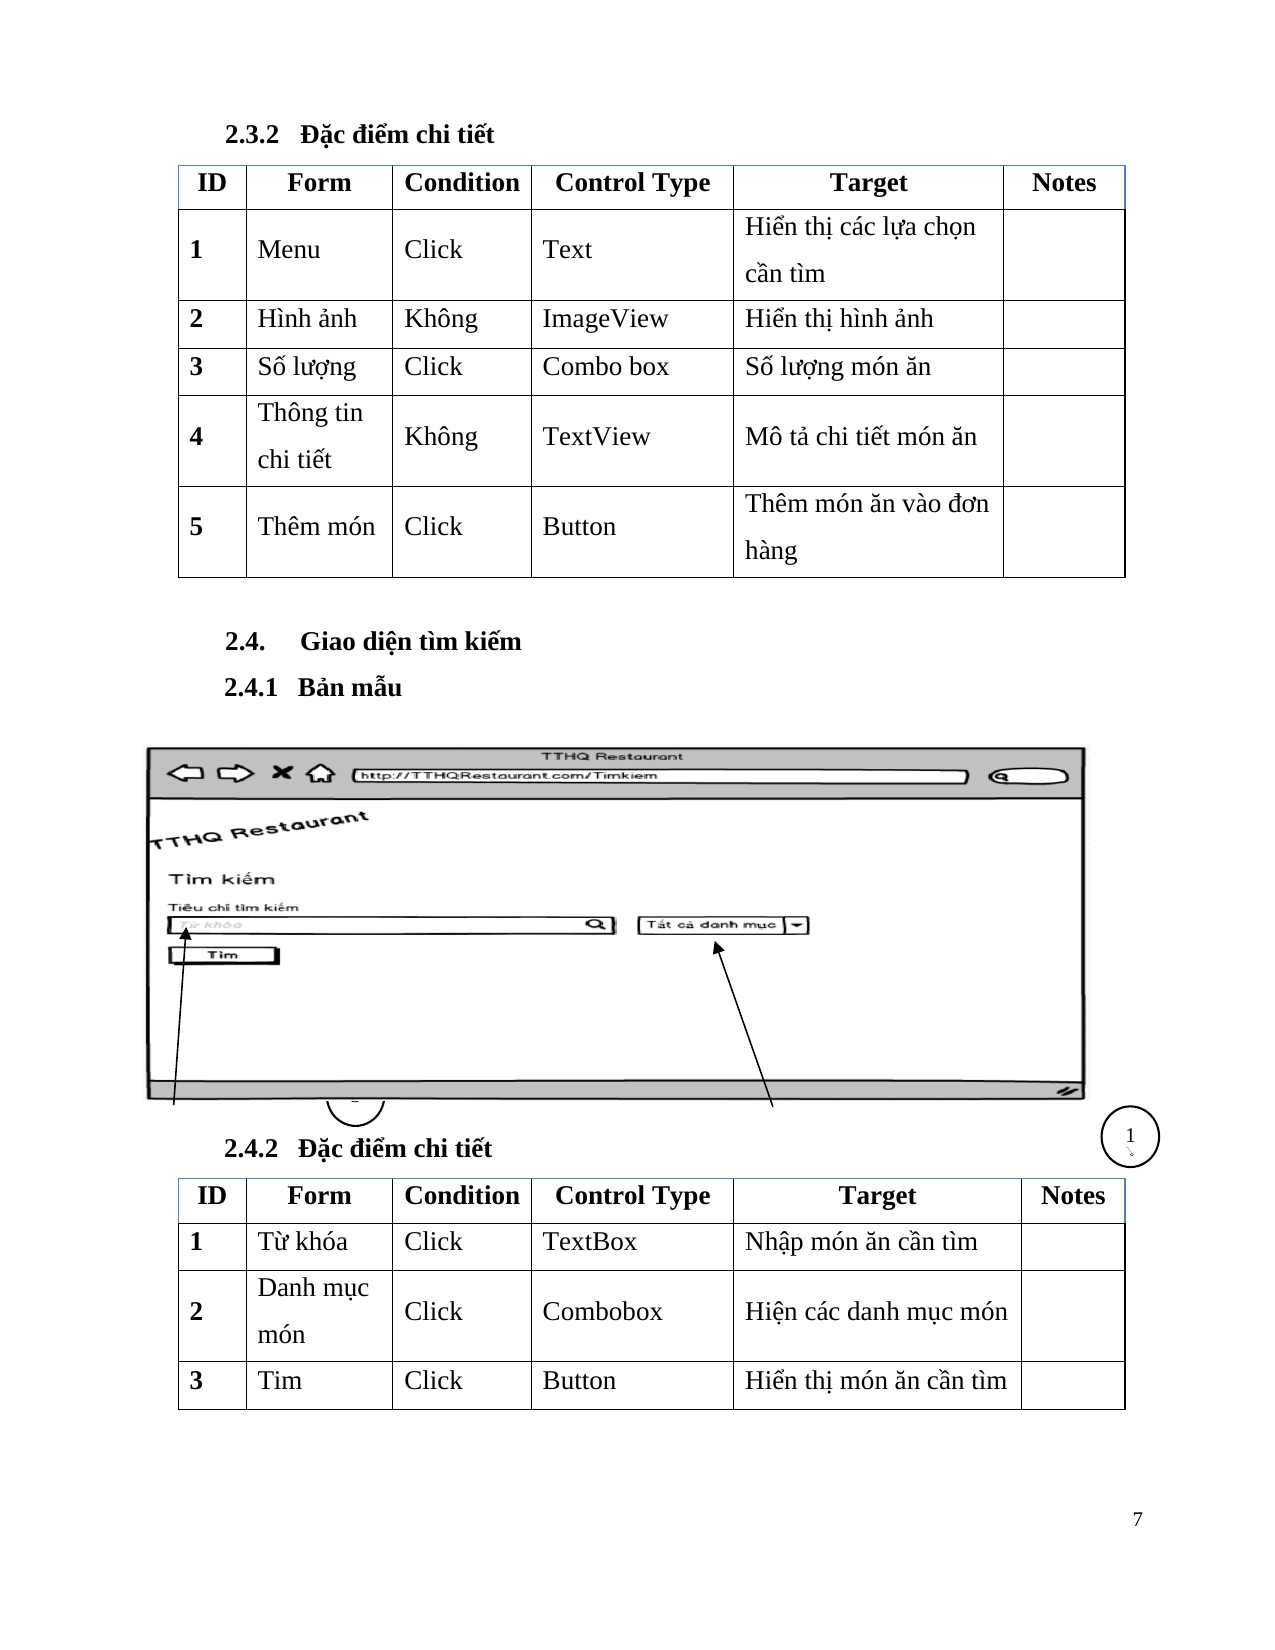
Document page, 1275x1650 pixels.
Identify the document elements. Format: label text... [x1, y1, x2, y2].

table_cell Hiển thị món ăn cần tìm [734, 1362, 1021, 1409]
table_cell Combobox [532, 1271, 733, 1361]
table_cell Click [393, 349, 531, 395]
table_cell ImageView [532, 301, 733, 347]
table_header Control Type [532, 166, 733, 209]
table_cell 2 [179, 1271, 246, 1361]
table_cell 3 [179, 1362, 246, 1409]
table_cell Số lượng [247, 349, 392, 395]
table_cell 1 [179, 1224, 246, 1270]
table_cell Hình ảnh [247, 301, 392, 347]
table_header Notes [1022, 1179, 1124, 1222]
table_cell Không [393, 396, 531, 486]
picture [142, 745, 1091, 1101]
table_cell Click [393, 210, 531, 300]
table_cell Thông tin chi tiết [247, 396, 392, 486]
table_cell Thêm món [247, 487, 392, 577]
list Bản mẫu [224, 671, 1125, 702]
table_cell Hiện các danh mục món [734, 1271, 1021, 1361]
table_cell Click [393, 1271, 531, 1361]
table_cell Combo box [532, 349, 733, 395]
table_cell Button [532, 487, 733, 577]
table_header Control Type [532, 1179, 733, 1222]
table_cell TextView [532, 396, 733, 486]
table_cell Thêm món ăn vào đơn hàng [734, 487, 1003, 577]
table_cell 1 [179, 210, 246, 300]
table_cell Hiển thị hình ảnh [734, 301, 1003, 347]
table_cell Số lượng món ăn [734, 349, 1003, 395]
table_cell Menu [247, 210, 392, 300]
table_header Form [247, 1179, 392, 1222]
table_header Condition [393, 1179, 531, 1222]
table_cell Hiển thị các lựa chọn cần tìm [734, 210, 1003, 300]
table_cell [1004, 210, 1124, 300]
table_header Condition [393, 166, 531, 209]
table_cell Click [393, 1362, 531, 1409]
table_cell 3 [179, 349, 246, 395]
table_header Form [247, 166, 392, 209]
table_cell Mô tả chi tiết món ăn [734, 396, 1003, 486]
table_cell 2 [179, 301, 246, 347]
table_cell 5 [179, 487, 246, 577]
table_cell Text [532, 210, 733, 300]
table_cell Nhập món ăn cần tìm [734, 1224, 1021, 1270]
table_cell Tim [247, 1362, 392, 1409]
table_cell 4 [179, 396, 246, 486]
table_cell [1022, 1362, 1124, 1409]
table_header ID [179, 166, 246, 209]
table_cell Không [393, 301, 531, 347]
table_cell Click [393, 487, 531, 577]
list Đặc điểm chi tiết [225, 118, 1125, 149]
table_cell [1022, 1271, 1124, 1361]
table_cell [1004, 487, 1124, 577]
table_cell [1004, 349, 1124, 395]
table_header ID [179, 1179, 246, 1222]
table_cell [1004, 396, 1124, 486]
table_cell Button [532, 1362, 733, 1409]
table_cell Danh mục món [247, 1271, 392, 1361]
list Giao diện tìm kiếm [225, 624, 1125, 656]
table_header Notes [1004, 166, 1124, 209]
table_cell [1022, 1224, 1124, 1270]
table_cell Click [393, 1224, 531, 1270]
table_cell Từ khóa [247, 1224, 392, 1270]
table_header Target [734, 1179, 1021, 1222]
table_cell [1004, 301, 1124, 347]
table_cell TextBox [532, 1224, 733, 1270]
table_header Target [734, 166, 1003, 209]
